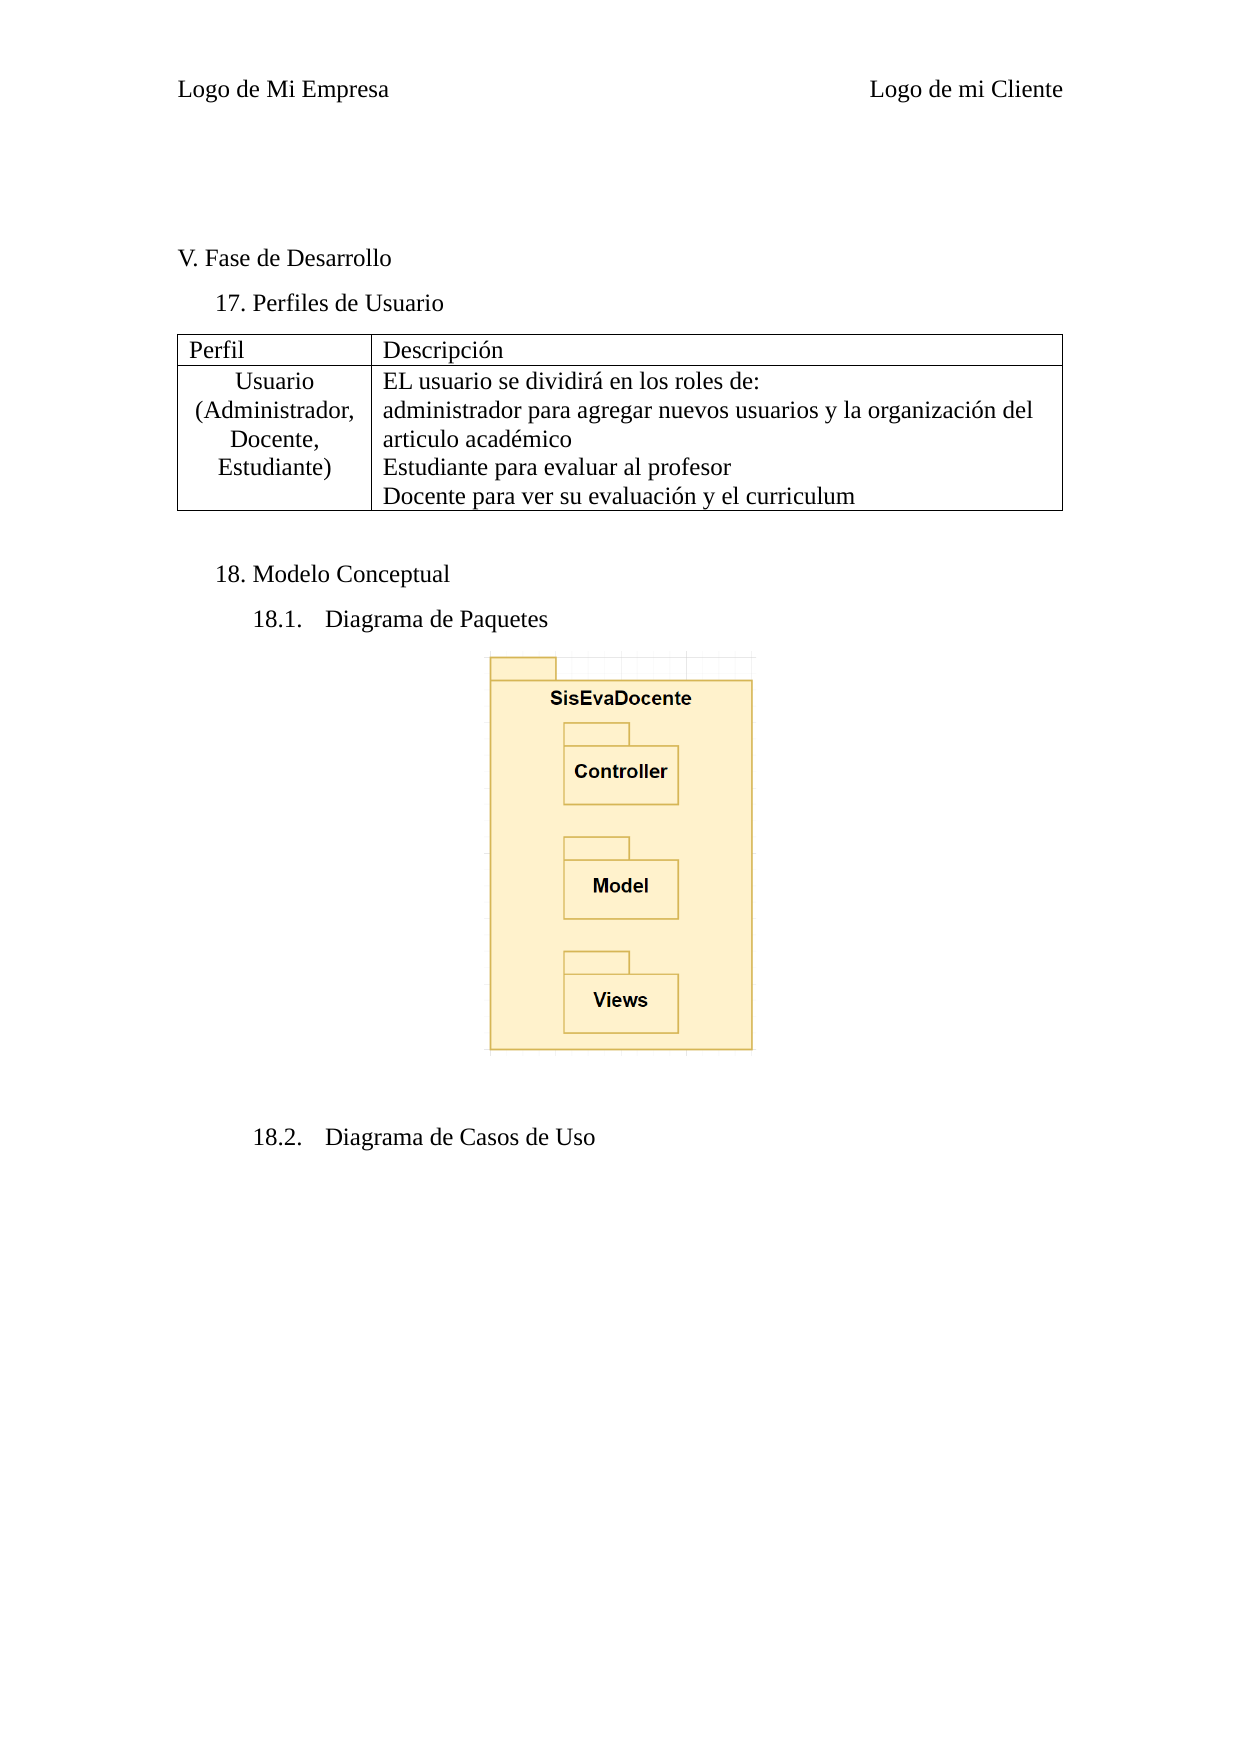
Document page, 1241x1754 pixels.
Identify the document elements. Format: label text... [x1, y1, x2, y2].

table_header Descripción [372, 335, 1062, 365]
subtitle Perfiles de Usuario [215, 288, 1063, 317]
subtitle Modelo Conceptual [215, 559, 1063, 587]
table_cell Usuario (Administrador, Docente, Estudiante) [178, 366, 371, 510]
table_cell EL usuario se dividirá en los roles de: administrador para agregar nuevos usuarios y la organización del articulo académico Estudiante para evaluar al profesor Docente para ver su evaluación y el curriculum [372, 366, 1062, 510]
subtitle Fase de Desarrollo [177, 243, 1063, 272]
subtitle Diagrama de Paquetes [252, 604, 1063, 633]
table_header Perfil [178, 335, 371, 365]
subtitle Diagrama de Casos de Uso [252, 1122, 1063, 1151]
picture [484, 651, 757, 1056]
